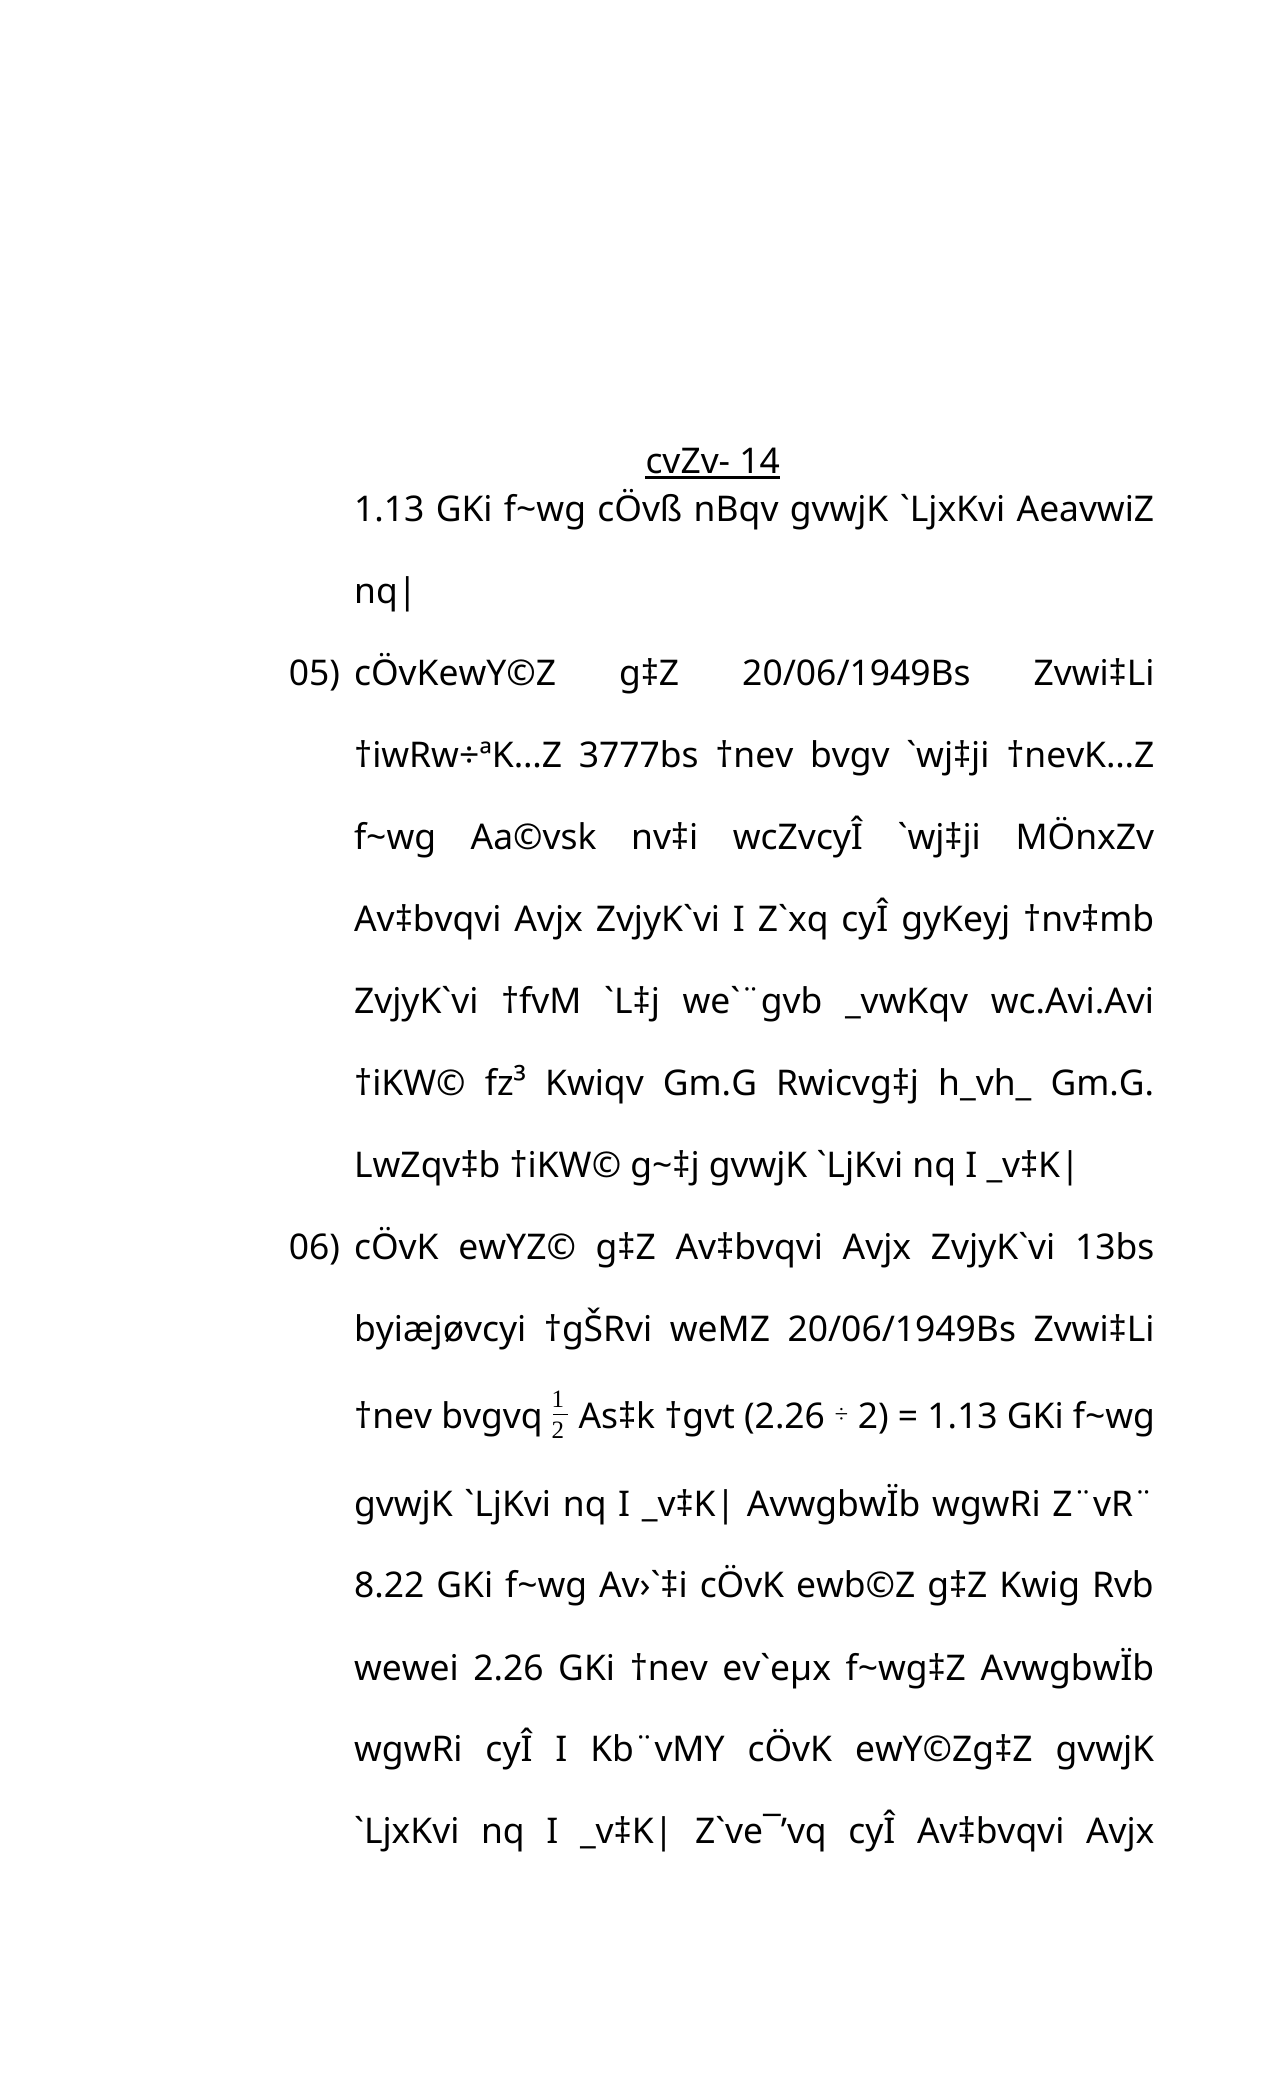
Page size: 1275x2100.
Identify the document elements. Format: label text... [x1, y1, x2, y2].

list cÖvKewY©Z g‡Z 20/06/1949Bs Zvwi‡Li †iwRw÷ªK…Z 3777bs †nev bvgv `wj‡ji †nevK…Z f~wg Aa©vsk nv‡i wcZvcyÎ `wj‡ji MÖnxZv Av‡bvqvi Avjx ZvjyK`vi I Z`xq cyÎ gyKeyj †nv‡mb ZvjyK`vi †fvM `L‡j we`¨gvb _vwKqv wc.Avi.Avi †iKW© fz³ Kwiqv Gm.G Rwicvg‡j h_vh_ Gm.G. LwZqv‡b †iKW© g~‡j gvwjK `LjKvi nq I _v‡K| [289, 647, 1155, 1188]
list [289, 483, 1155, 614]
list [289, 1221, 1155, 1854]
